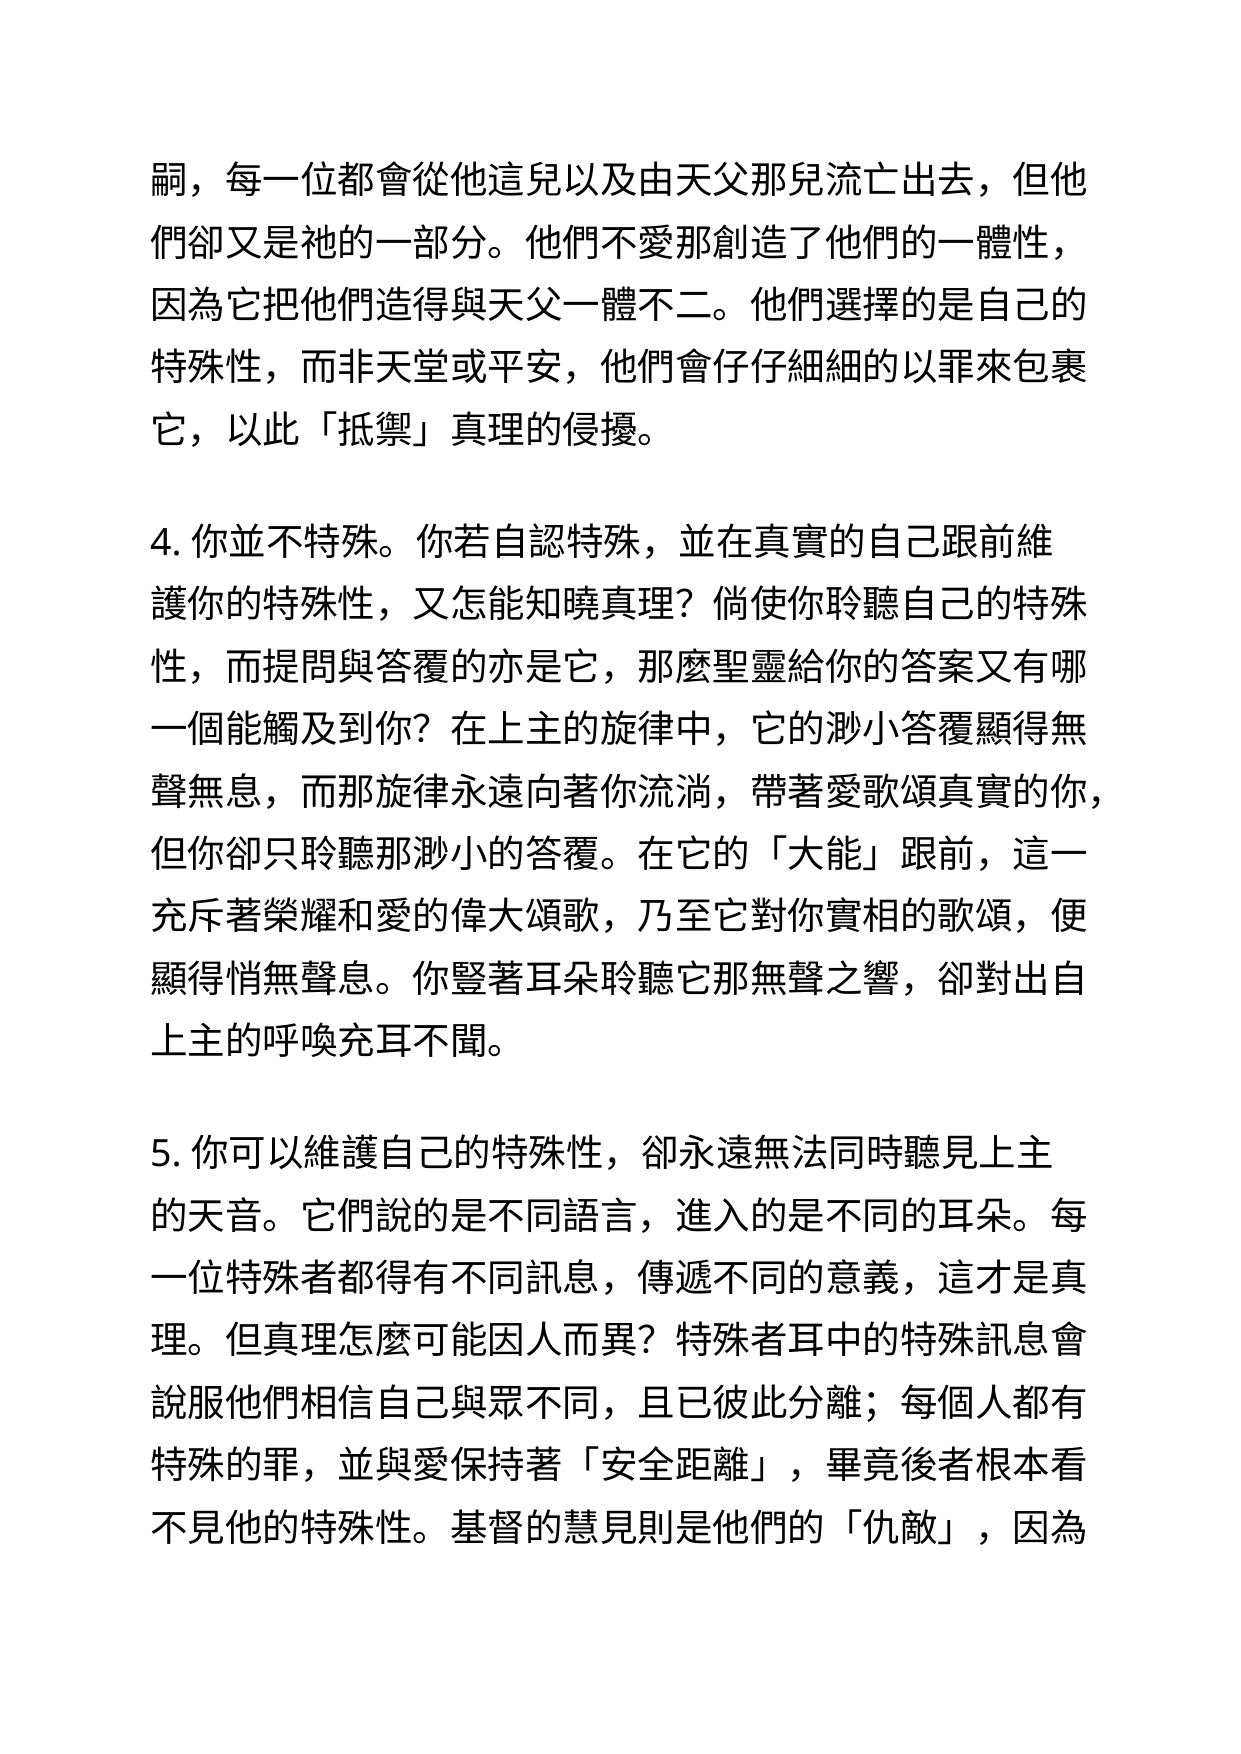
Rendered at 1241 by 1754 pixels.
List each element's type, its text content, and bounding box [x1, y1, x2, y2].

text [150, 150, 1090, 454]
text 4. 你並不特殊。你若自認特殊，並在真實的自己跟前維護你的特殊性，又怎能知曉真理？倘使你聆聽自己的特殊性，而提問與答覆的亦是它，那麼聖靈給你的答案又有哪一個能觸及到你？在上主的旋律中，它的渺小答覆顯得無聲無息，而那旋律永遠向著你流淌，帶著愛歌頌真實的你，但你卻只聆聽那渺小的答覆。在它的「大能」跟前，這一充斥著榮耀和愛的偉大頌歌，乃至它對你實相的歌頌，便顯得悄無聲息。你豎著耳朵聆聽它那無聲之響，卻對出自上主的呼喚充耳不聞。 [150, 512, 1090, 1065]
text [150, 1123, 1090, 1552]
